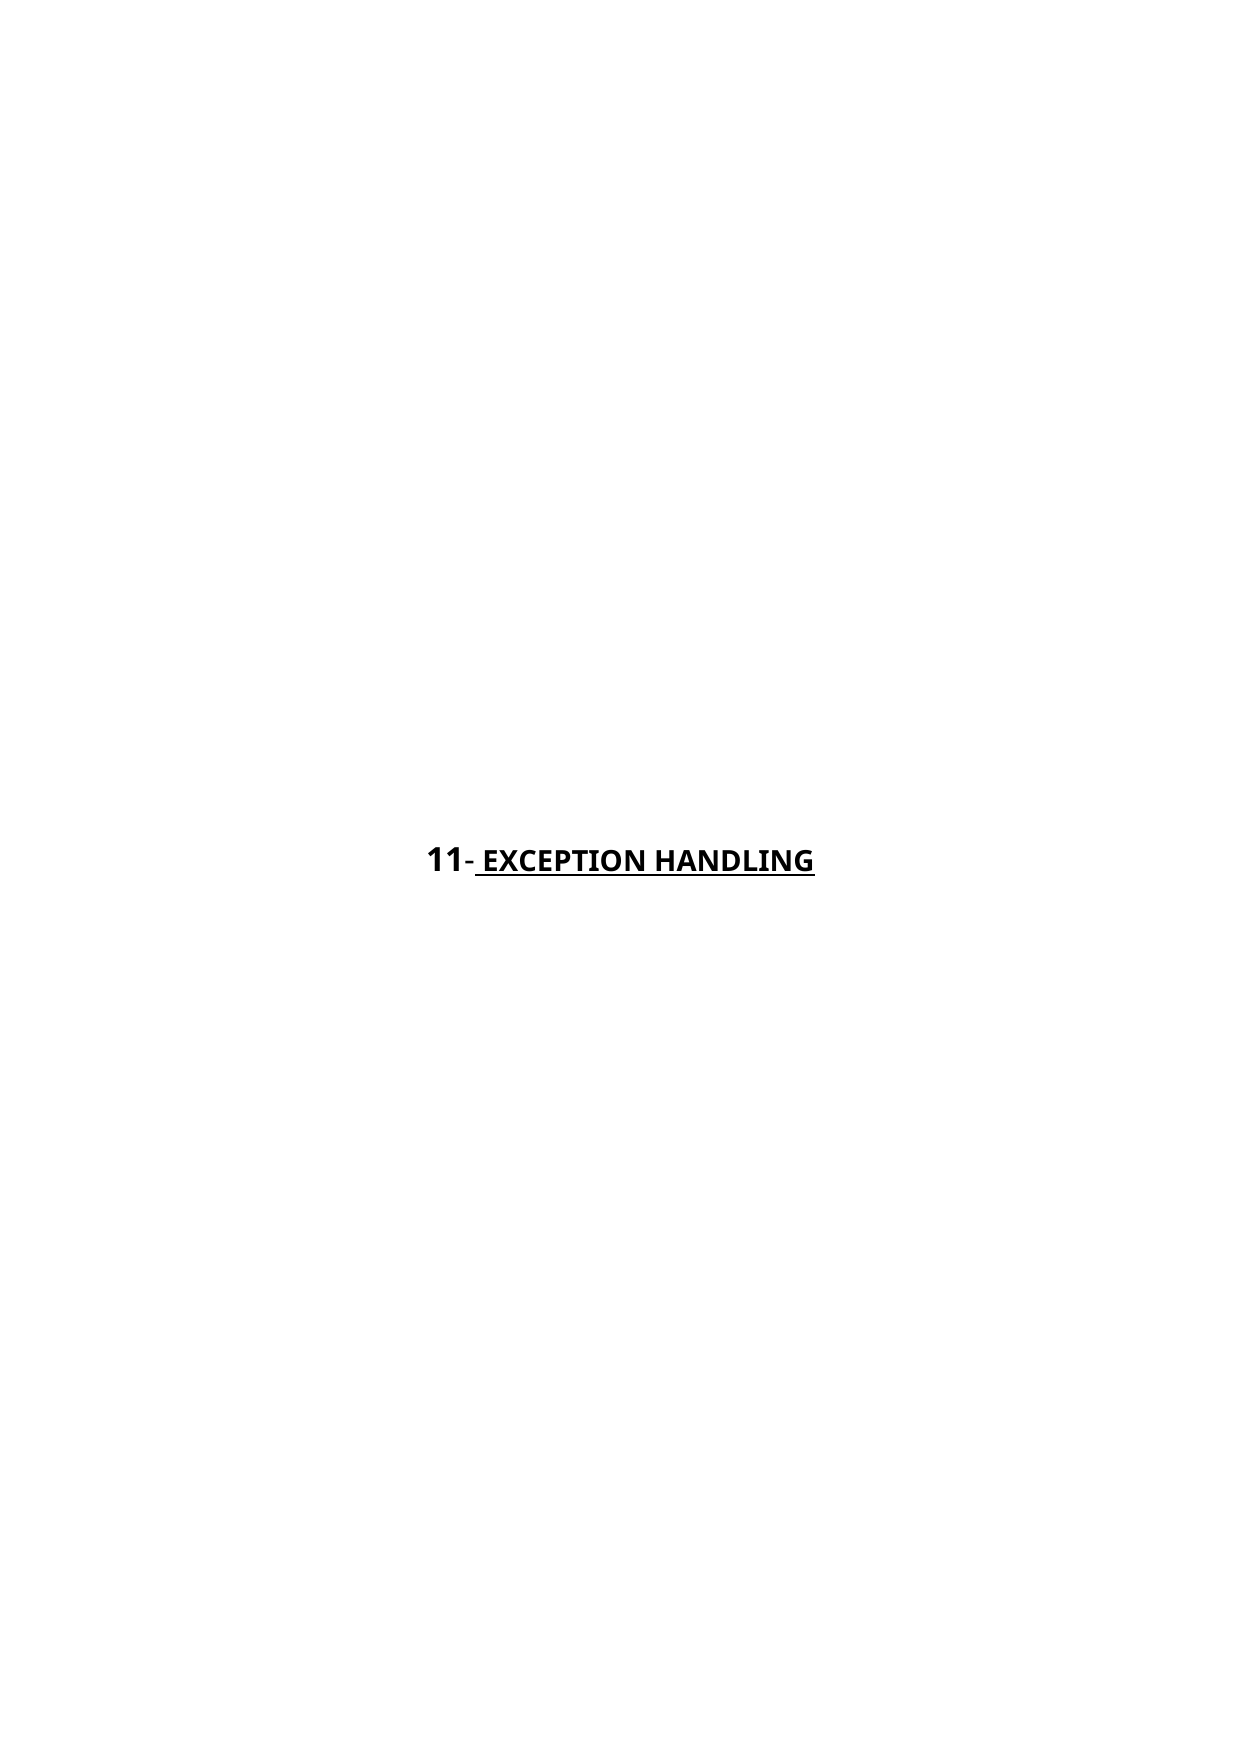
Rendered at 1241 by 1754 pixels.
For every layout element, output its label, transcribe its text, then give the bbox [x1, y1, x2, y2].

text 11- EXCEPTION HANDLING [150, 836, 1090, 881]
